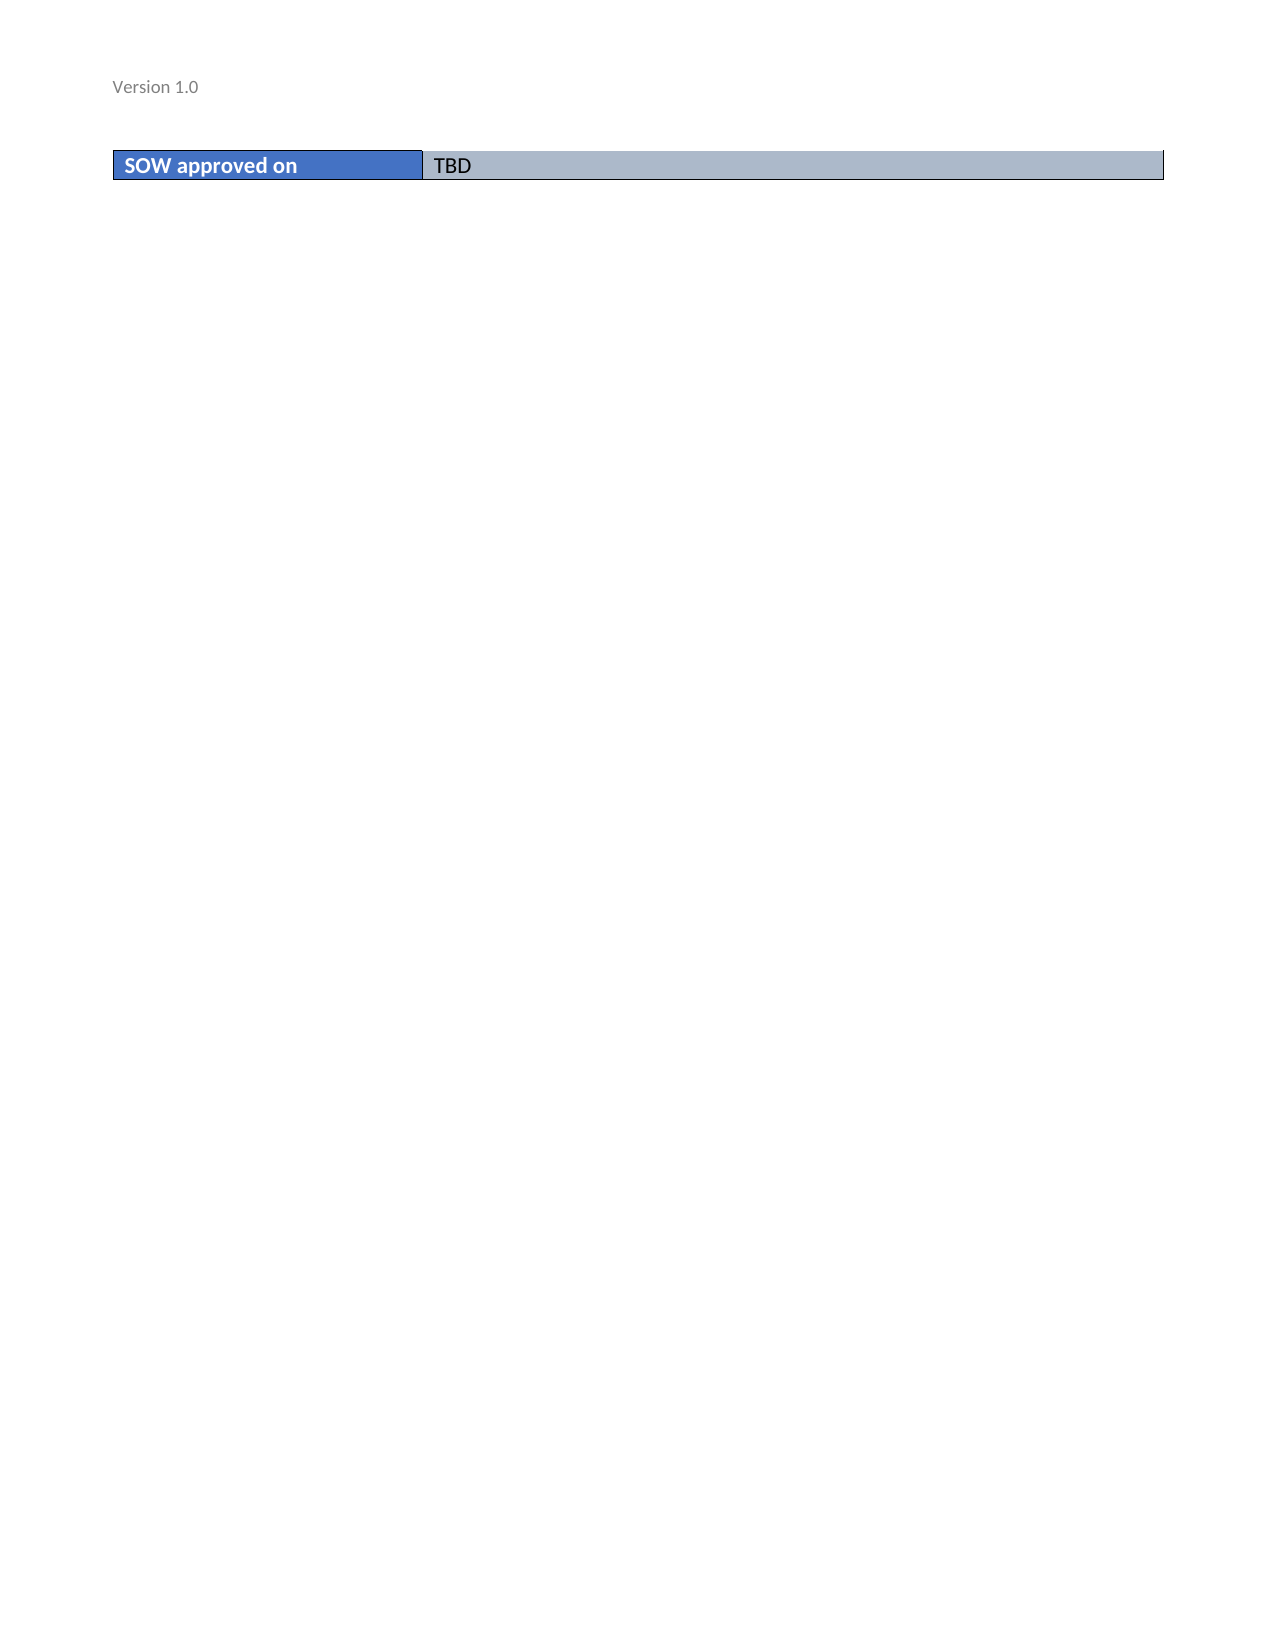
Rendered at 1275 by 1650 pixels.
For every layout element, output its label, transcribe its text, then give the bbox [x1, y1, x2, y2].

table_cell SOW approved on [114, 151, 422, 179]
table_cell TBD [423, 151, 1163, 179]
